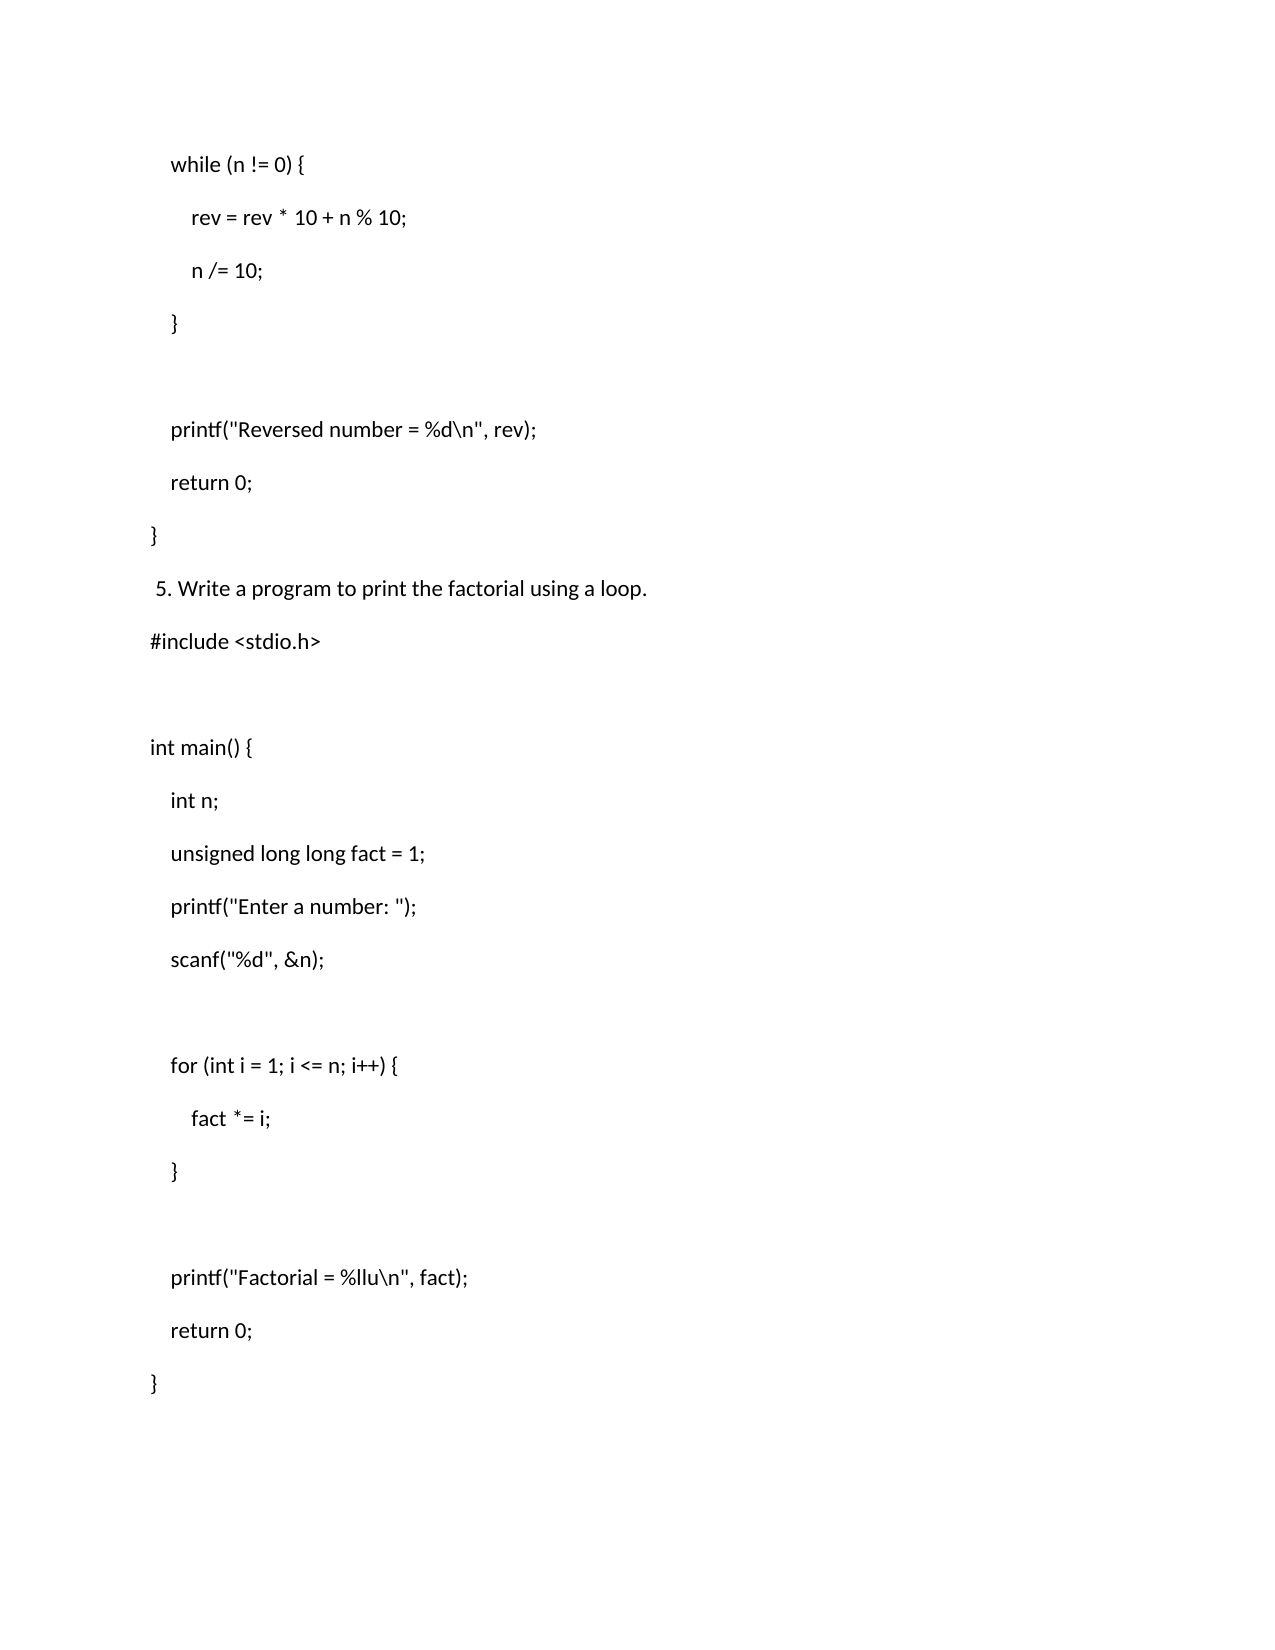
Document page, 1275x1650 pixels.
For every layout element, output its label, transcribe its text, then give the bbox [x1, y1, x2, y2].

text printf("Factorial = %llu\n", fact); [150, 1263, 1125, 1291]
text printf("Enter a number: "); [150, 892, 1125, 920]
text } [150, 1157, 1125, 1185]
text int n; [150, 786, 1125, 814]
text } [150, 309, 1125, 337]
text rev = rev * 10 + n % 10; [150, 203, 1125, 231]
text } [150, 521, 1125, 549]
text scanf("%d", &n); [150, 945, 1125, 973]
text fact *= i; [150, 1104, 1125, 1132]
text #include <stdio.h> [150, 627, 1125, 655]
text for (int i = 1; i <= n; i++) { [150, 1051, 1125, 1079]
text return 0; [150, 468, 1125, 496]
text return 0; [150, 1316, 1125, 1344]
text unsigned long long fact = 1; [150, 839, 1125, 867]
text printf("Reversed number = %d\n", rev); [150, 415, 1125, 443]
text int main() { [150, 733, 1125, 761]
text while (n != 0) { [150, 150, 1125, 178]
text n /= 10; [150, 256, 1125, 284]
text 5. Write a program to print the factorial using a loop. [150, 574, 1125, 602]
text } [150, 1369, 1125, 1397]
